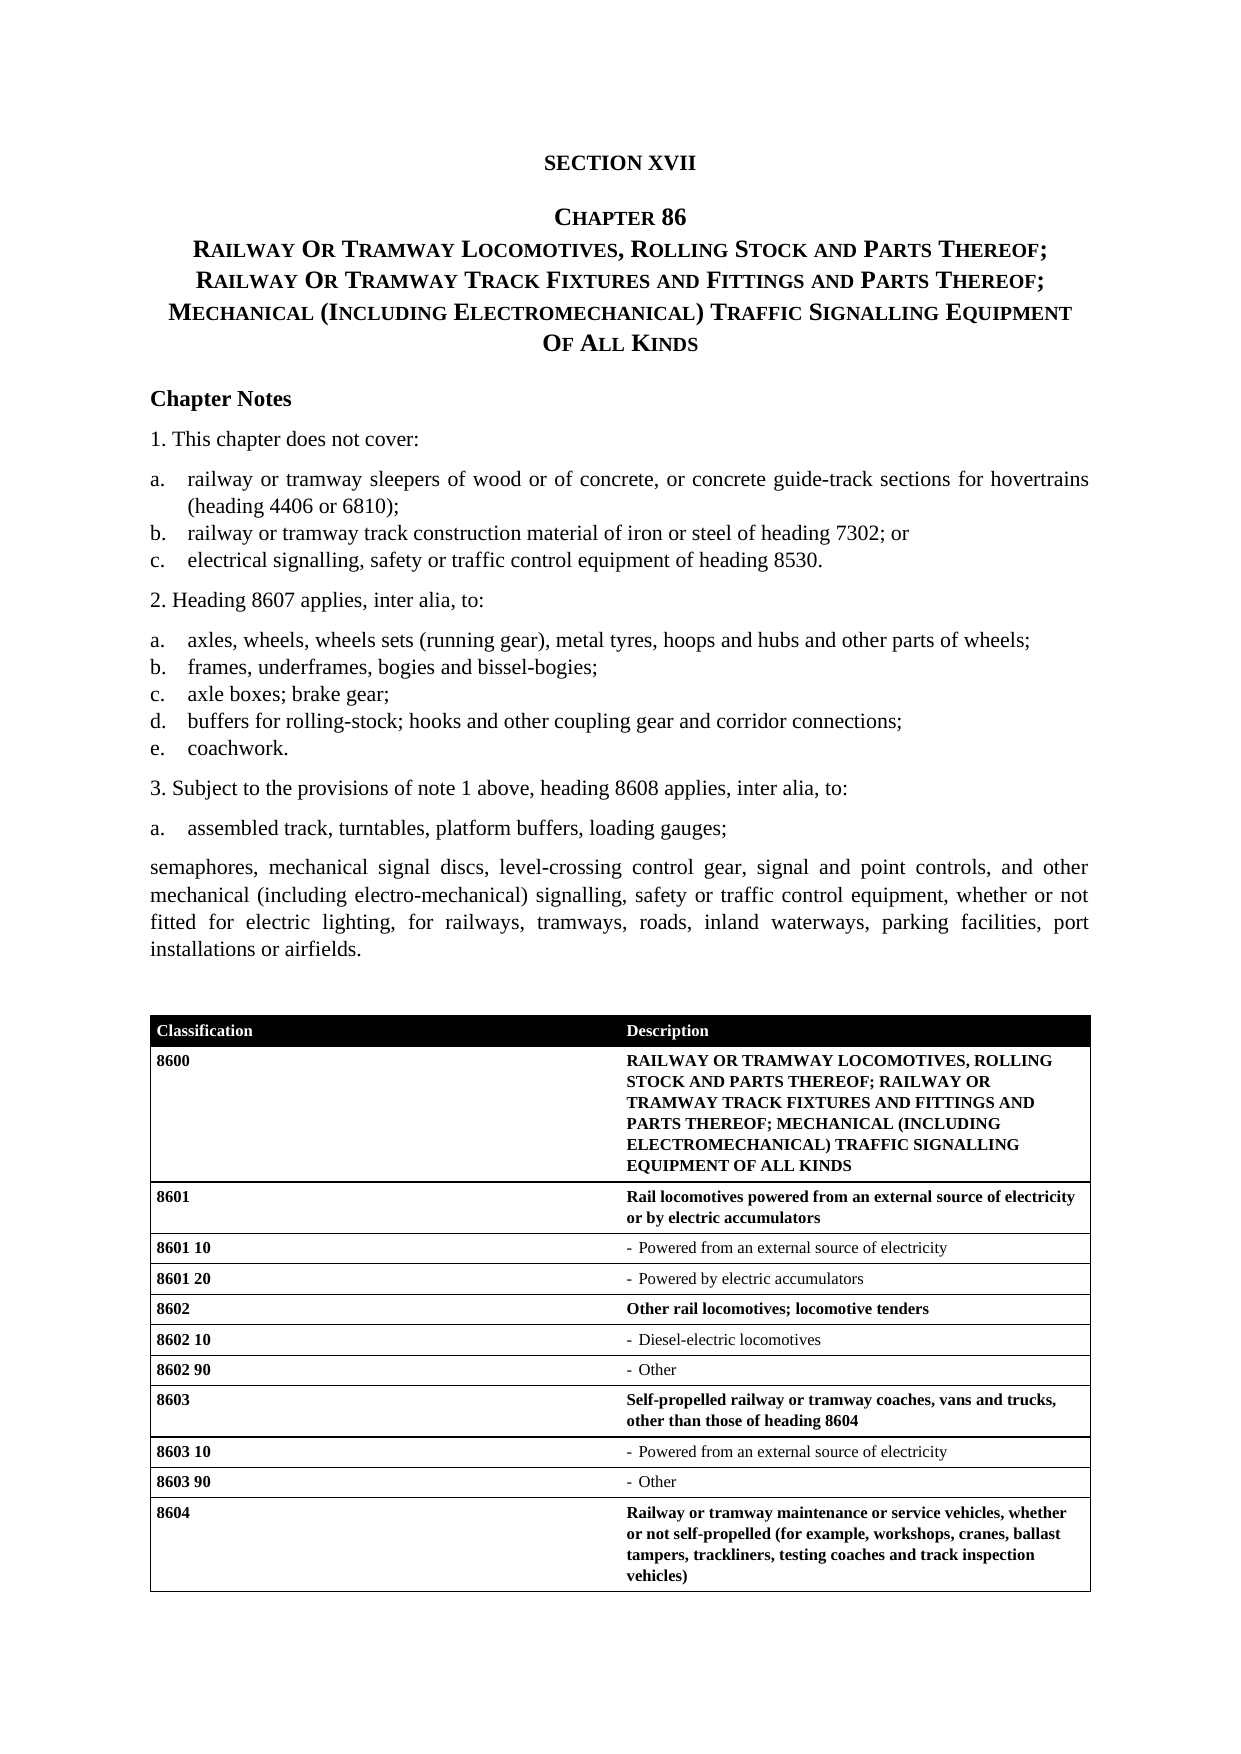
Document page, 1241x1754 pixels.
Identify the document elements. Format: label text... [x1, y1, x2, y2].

text SECTION XVII [150, 150, 1090, 175]
subtitle Chapter 86 Railway Or Tramway Locomotives, Rolling Stock and Parts Thereof; Railway Or Tramway Track Fixtures and Fittings and Parts Thereof; Mechanical (Including Electromechanical) Traffic Signalling Equipment Of All Kinds [150, 202, 1090, 357]
table_cell 8602 90 [151, 1356, 621, 1385]
table_cell 8600 [151, 1047, 621, 1181]
table_cell 8601 [151, 1183, 621, 1233]
table_cell 8602 10 [151, 1325, 621, 1354]
table_cell - Powered by electric accumulators [621, 1264, 1090, 1294]
table_cell 8603 10 [151, 1438, 621, 1467]
table_cell 8601 20 [151, 1264, 621, 1294]
table_cell Railway or tramway maintenance or service vehicles, whether or not self-propelled (for example, workshops, cranes, ballast tampers, trackliners, testing coaches and track inspection vehicles) [621, 1498, 1090, 1591]
table_header Description [621, 1016, 1090, 1046]
text 1. This chapter does not cover: [150, 426, 1090, 451]
list assembled track, turntables, platform buffers, loading gauges; [150, 815, 1090, 840]
subtitle Chapter Notes [150, 385, 1090, 411]
table_cell 8604 [151, 1498, 621, 1591]
list axle boxes; brake gear; [150, 681, 1090, 706]
table_header Classification [151, 1016, 621, 1046]
list railway or tramway track construction material of iron or steel of heading 7302; or [150, 520, 1090, 545]
list frames, underframes, bogies and bissel-bogies; [150, 654, 1090, 679]
text 2. Heading 8607 applies, inter alia, to: [150, 587, 1090, 612]
table_cell Rail locomotives powered from an external source of electricity or by electric accumulators [621, 1183, 1090, 1233]
table_cell 8603 [151, 1386, 621, 1436]
table_cell RAILWAY OR TRAMWAY LOCOMOTIVES, ROLLING STOCK AND PARTS THEREOF; RAILWAY OR TRAMWAY TRACK FIXTURES AND FITTINGS AND PARTS THEREOF; MECHANICAL (INCLUDING ELECTROMECHANICAL) TRAFFIC SIGNALLING EQUIPMENT OF ALL KINDS [621, 1047, 1090, 1181]
table_cell 8601 10 [151, 1234, 621, 1263]
text semaphores, mechanical signal discs, level-crossing control gear, signal and point controls, and other mechanical (including electro-mechanical) signalling, safety or traffic control equipment, whether or not fitted for electric lighting, for railways, tramways, roads, inland waterways, parking facilities, port installations or airfields. [150, 854, 1090, 961]
table_cell - Other [621, 1468, 1090, 1497]
list buffers for rolling-stock; hooks and other coupling gear and corridor connections; [150, 708, 1090, 733]
table_cell Self-propelled railway or tramway coaches, vans and trucks, other than those of heading 8604 [621, 1386, 1090, 1436]
table_cell - Powered from an external source of electricity [621, 1438, 1090, 1467]
table_cell - Diesel-electric locomotives [621, 1325, 1090, 1354]
list electrical signalling, safety or traffic control equipment of heading 8530. [150, 547, 1090, 572]
table_cell 8602 [151, 1295, 621, 1324]
table_cell - Powered from an external source of electricity [621, 1234, 1090, 1263]
list railway or tramway sleepers of wood or of concrete, or concrete guide-track sections for hovertrains (heading 4406 or 6810); [150, 466, 1090, 518]
table_cell Other rail locomotives; locomotive tenders [621, 1295, 1090, 1324]
table_cell - Other [621, 1356, 1090, 1385]
list axles, wheels, wheels sets (running gear), metal tyres, hoops and hubs and other parts of wheels; [150, 627, 1090, 652]
text 3. Subject to the provisions of note 1 above, heading 8608 applies, inter alia, to: [150, 775, 1090, 800]
table_cell 8603 90 [151, 1468, 621, 1497]
list coachwork. [150, 735, 1090, 761]
